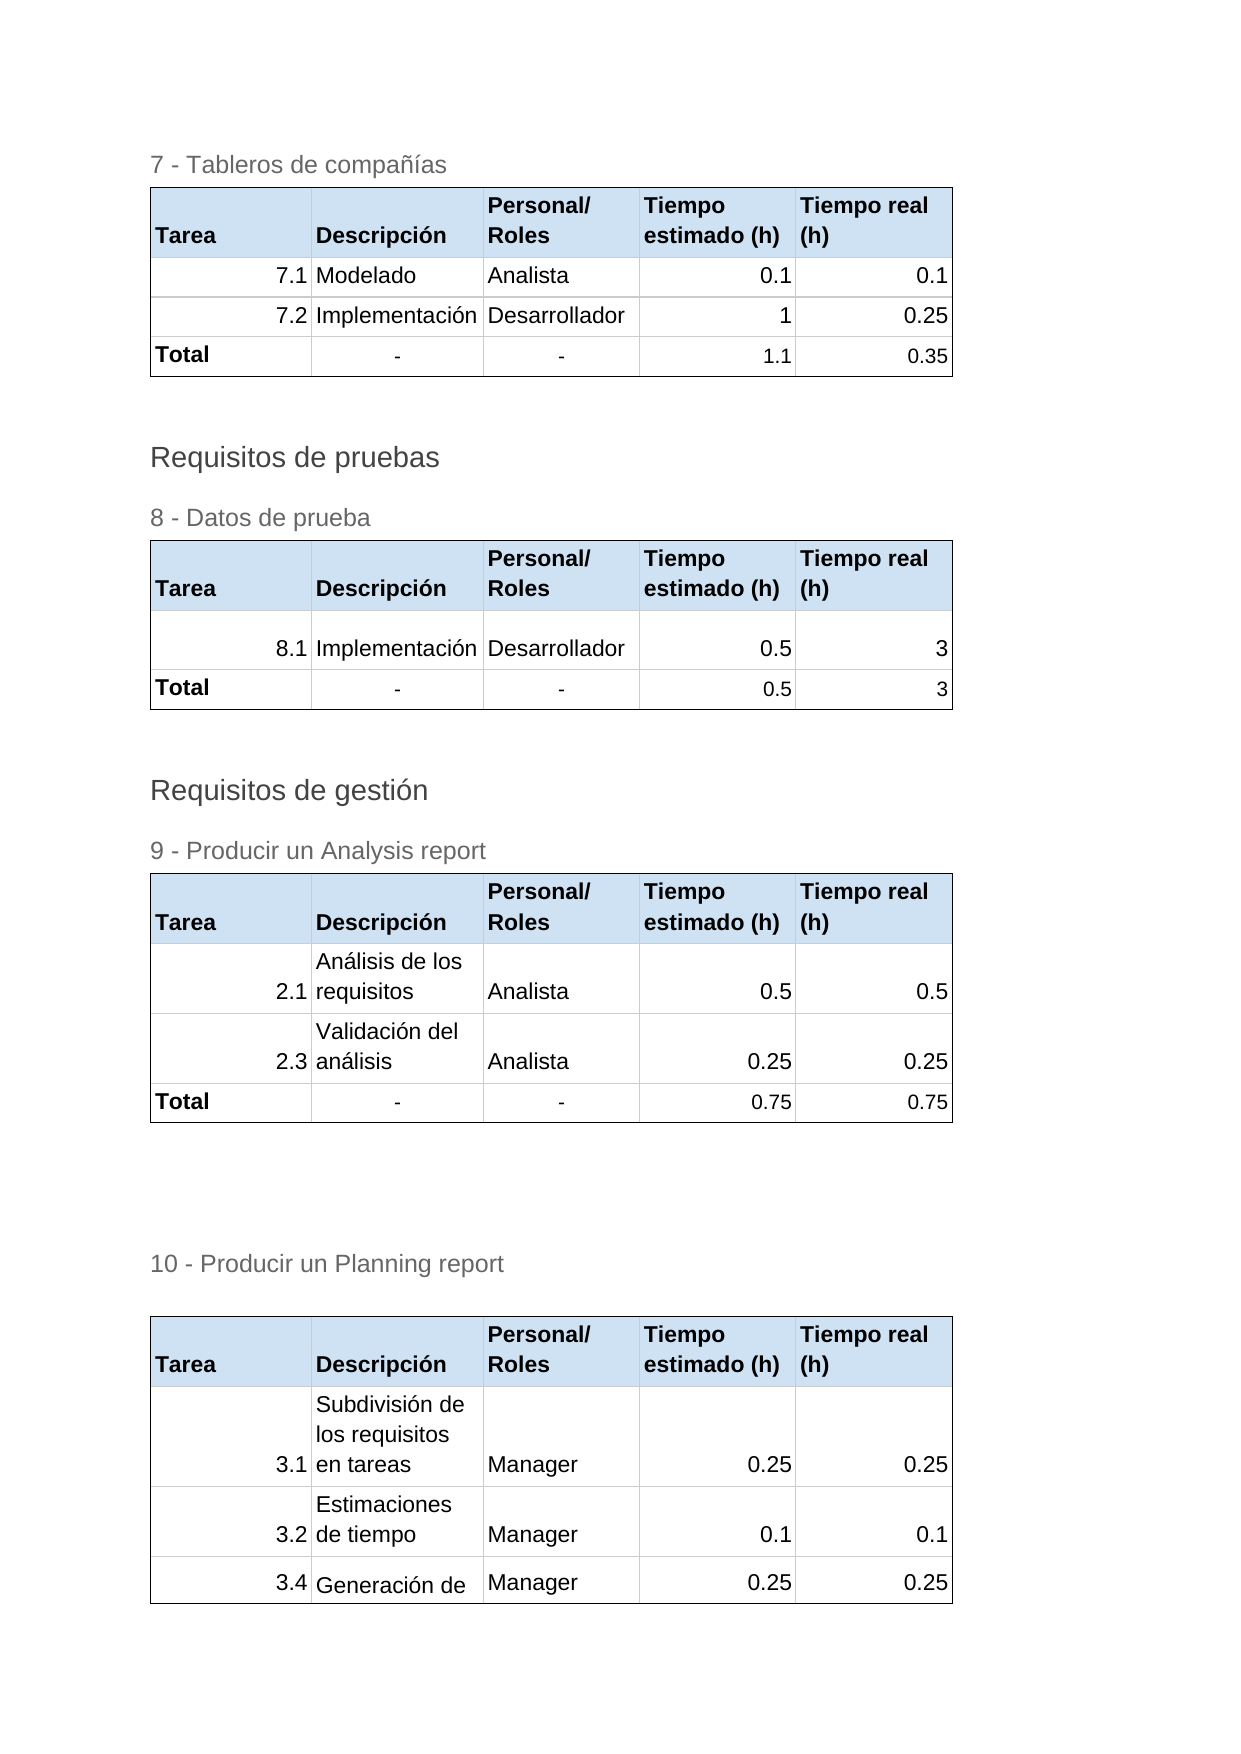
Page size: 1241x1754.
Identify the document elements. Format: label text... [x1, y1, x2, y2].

table_cell Desarrollador [484, 298, 639, 336]
table_cell - [484, 670, 639, 709]
table_header Tiempo real (h) [796, 188, 952, 257]
table_cell Implementación [312, 298, 483, 336]
table_header Personal/Roles [484, 541, 639, 610]
table_cell 0.25 [796, 1557, 952, 1603]
table_cell Modelado [312, 258, 483, 296]
table_cell 0.1 [796, 258, 952, 296]
table_cell Análisis de los requisitos [312, 944, 483, 1013]
table_header Tarea [151, 1317, 311, 1386]
table_cell Subdivisión de los requisitos en tareas [312, 1387, 483, 1486]
table_cell - [312, 670, 483, 709]
table_header Tiempo estimado (h) [640, 541, 795, 610]
table_header Personal/Roles [484, 874, 639, 943]
table_header Descripción [312, 188, 483, 257]
table_header Tarea [151, 874, 311, 943]
table_cell 8.1 [151, 611, 311, 669]
table_header Descripción [312, 541, 483, 610]
table_cell - [484, 337, 639, 376]
table_cell 0.25 [796, 298, 952, 336]
table_cell Desarrollador [484, 611, 639, 669]
table_cell Analista [484, 258, 639, 296]
table_header Personal/Roles [484, 188, 639, 257]
table_cell Total [151, 670, 311, 709]
table_cell 7.2 [151, 298, 311, 336]
table_cell 0.25 [640, 1557, 795, 1603]
table_cell Manager [484, 1487, 639, 1556]
table_cell 3.4 [151, 1557, 311, 1603]
subtitle 10 - Producir un Planning report [150, 1249, 1090, 1277]
table_header Personal/Roles [484, 1317, 639, 1386]
table_cell 0.5 [640, 611, 795, 669]
table_header Tiempo estimado (h) [640, 1317, 795, 1386]
table_cell Analista [484, 944, 639, 1013]
table_cell 0.5 [640, 670, 795, 709]
table_cell - [312, 337, 483, 376]
table_cell 0.1 [640, 1487, 795, 1556]
table_cell 0.25 [796, 1014, 952, 1082]
table_cell Total [151, 337, 311, 376]
table_cell Total [151, 1084, 311, 1122]
table_cell 0.25 [640, 1387, 795, 1486]
table_cell 0.75 [640, 1084, 795, 1122]
table_cell Validación del análisis [312, 1014, 483, 1082]
table_cell 0.5 [640, 944, 795, 1013]
table_cell Manager [484, 1557, 639, 1603]
table_cell 0.5 [796, 944, 952, 1013]
table_header Descripción [312, 1317, 483, 1386]
table_cell - [312, 1084, 483, 1122]
table_header Descripción [312, 874, 483, 943]
table_cell 0.25 [640, 1014, 795, 1082]
table_header Tiempo real (h) [796, 874, 952, 943]
table_cell 2.1 [151, 944, 311, 1013]
table_cell 0.75 [796, 1084, 952, 1122]
table_cell 2.3 [151, 1014, 311, 1082]
table_cell 3.1 [151, 1387, 311, 1486]
subtitle Requisitos de gestión [150, 773, 1090, 807]
table_cell 3.2 [151, 1487, 311, 1556]
table_header Tiempo real (h) [796, 541, 952, 610]
table_cell 0.1 [796, 1487, 952, 1556]
table_header Tarea [151, 541, 311, 610]
table_header Tarea [151, 188, 311, 257]
table_cell 0.25 [796, 1387, 952, 1486]
table_cell 7.1 [151, 258, 311, 296]
table_cell 0.1 [640, 258, 795, 296]
subtitle 7 - Tableros de compañías [150, 150, 1090, 179]
table_header Tiempo estimado (h) [640, 874, 795, 943]
table_cell 0.35 [796, 337, 952, 376]
table_cell - [484, 1084, 639, 1122]
table_cell 1 [640, 298, 795, 336]
subtitle Requisitos de pruebas [150, 440, 1090, 474]
subtitle 9 - Producir un Analysis report [150, 836, 1090, 865]
table_cell Implementación [312, 611, 483, 669]
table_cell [312, 1557, 483, 1603]
table_header Tiempo estimado (h) [640, 188, 795, 257]
table_cell 3 [796, 670, 952, 709]
table_cell 1.1 [640, 337, 795, 376]
table_header Tiempo real (h) [796, 1317, 952, 1386]
table_cell Analista [484, 1014, 639, 1082]
table_cell Estimaciones de tiempo [312, 1487, 483, 1556]
table_cell Manager [484, 1387, 639, 1486]
subtitle 8 - Datos de prueba [150, 503, 1090, 532]
table_cell 3 [796, 611, 952, 669]
